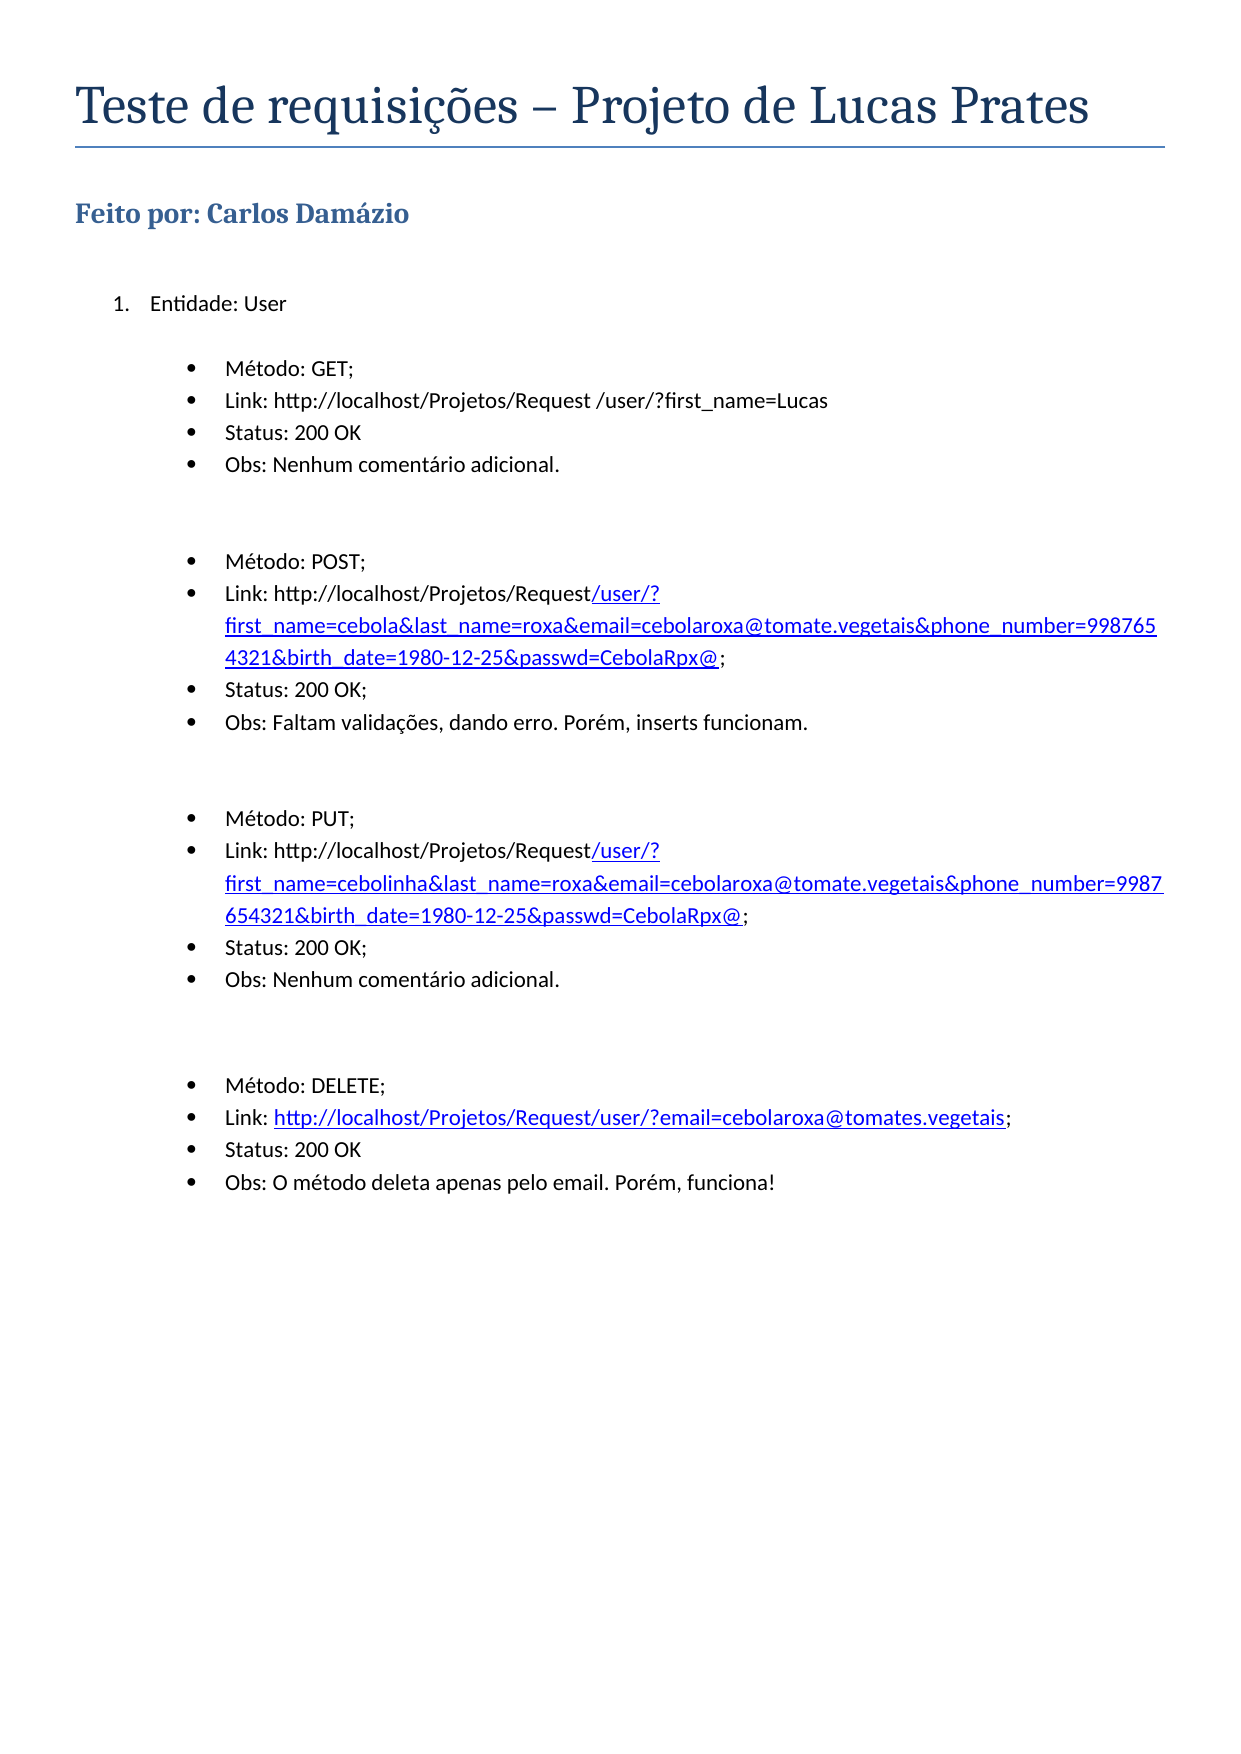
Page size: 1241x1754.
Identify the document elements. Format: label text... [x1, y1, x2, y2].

list Status: 200 OK [187, 1136, 1165, 1164]
list Método: POST; [187, 547, 1165, 575]
title Teste de requisições – Projeto de Lucas Prates [75, 75, 1165, 146]
list Obs: O método deleta apenas pelo email. Porém, funciona! [187, 1168, 1165, 1196]
list Entidade: User [112, 289, 1165, 317]
list Link: http://localhost/Projetos/Request/user/?first_name=cebolinha&last_name=roxa&email=cebolaroxa@tomate.vegetais&phone_number=9987654321&birth_date=1980-12-25&passwd=CebolaRpx@; [187, 836, 1165, 929]
list Obs: Nenhum comentário adicional. [187, 965, 1165, 993]
list Método: DELETE; [187, 1071, 1165, 1099]
list Status: 200 OK [187, 418, 1165, 446]
list Obs: Faltam validações, dando erro. Porém, inserts funcionam. [187, 708, 1165, 736]
list Link: http://localhost/Projetos/Request/user/?email=cebolaroxa@tomates.vegetais; [187, 1103, 1165, 1131]
list Método: GET; [187, 354, 1165, 382]
list Obs: Nenhum comentário adicional. [187, 450, 1165, 478]
list Link: http://localhost/Projetos/Request /user/?first_name=Lucas [187, 386, 1165, 414]
list Link: http://localhost/Projetos/Request/user/?first_name=cebola&last_name=roxa&email=cebolaroxa@tomate.vegetais&phone_number=9987654321&birth_date=1980-12-25&passwd=CebolaRpx@; [187, 579, 1165, 671]
list Status: 200 OK; [187, 933, 1165, 961]
subtitle Feito por: Carlos Damázio [75, 198, 1165, 231]
list Método: PUT; [187, 804, 1165, 832]
list Status: 200 OK; [187, 676, 1165, 703]
